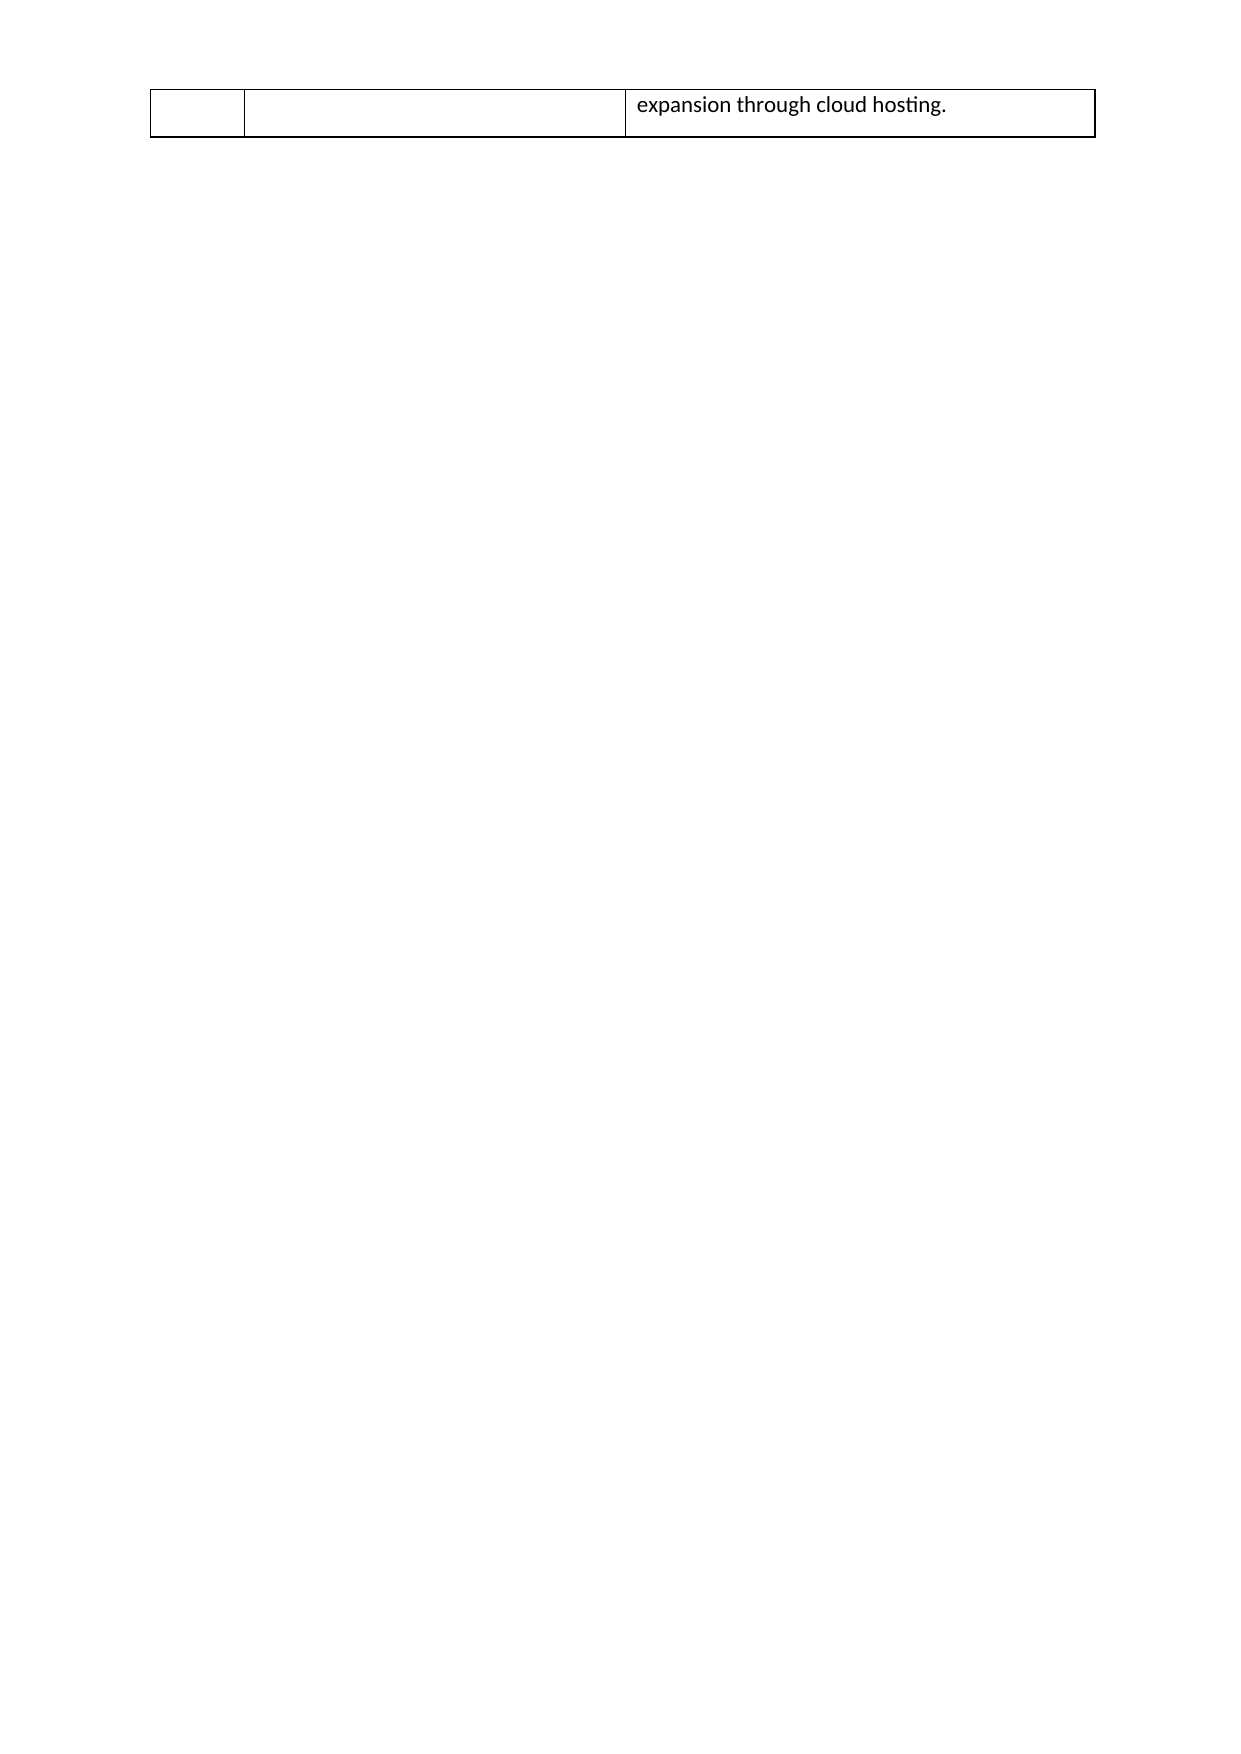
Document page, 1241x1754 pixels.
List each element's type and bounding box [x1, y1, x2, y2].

table_cell [151, 90, 244, 136]
table_cell [626, 90, 1094, 136]
table_cell [245, 90, 625, 136]
